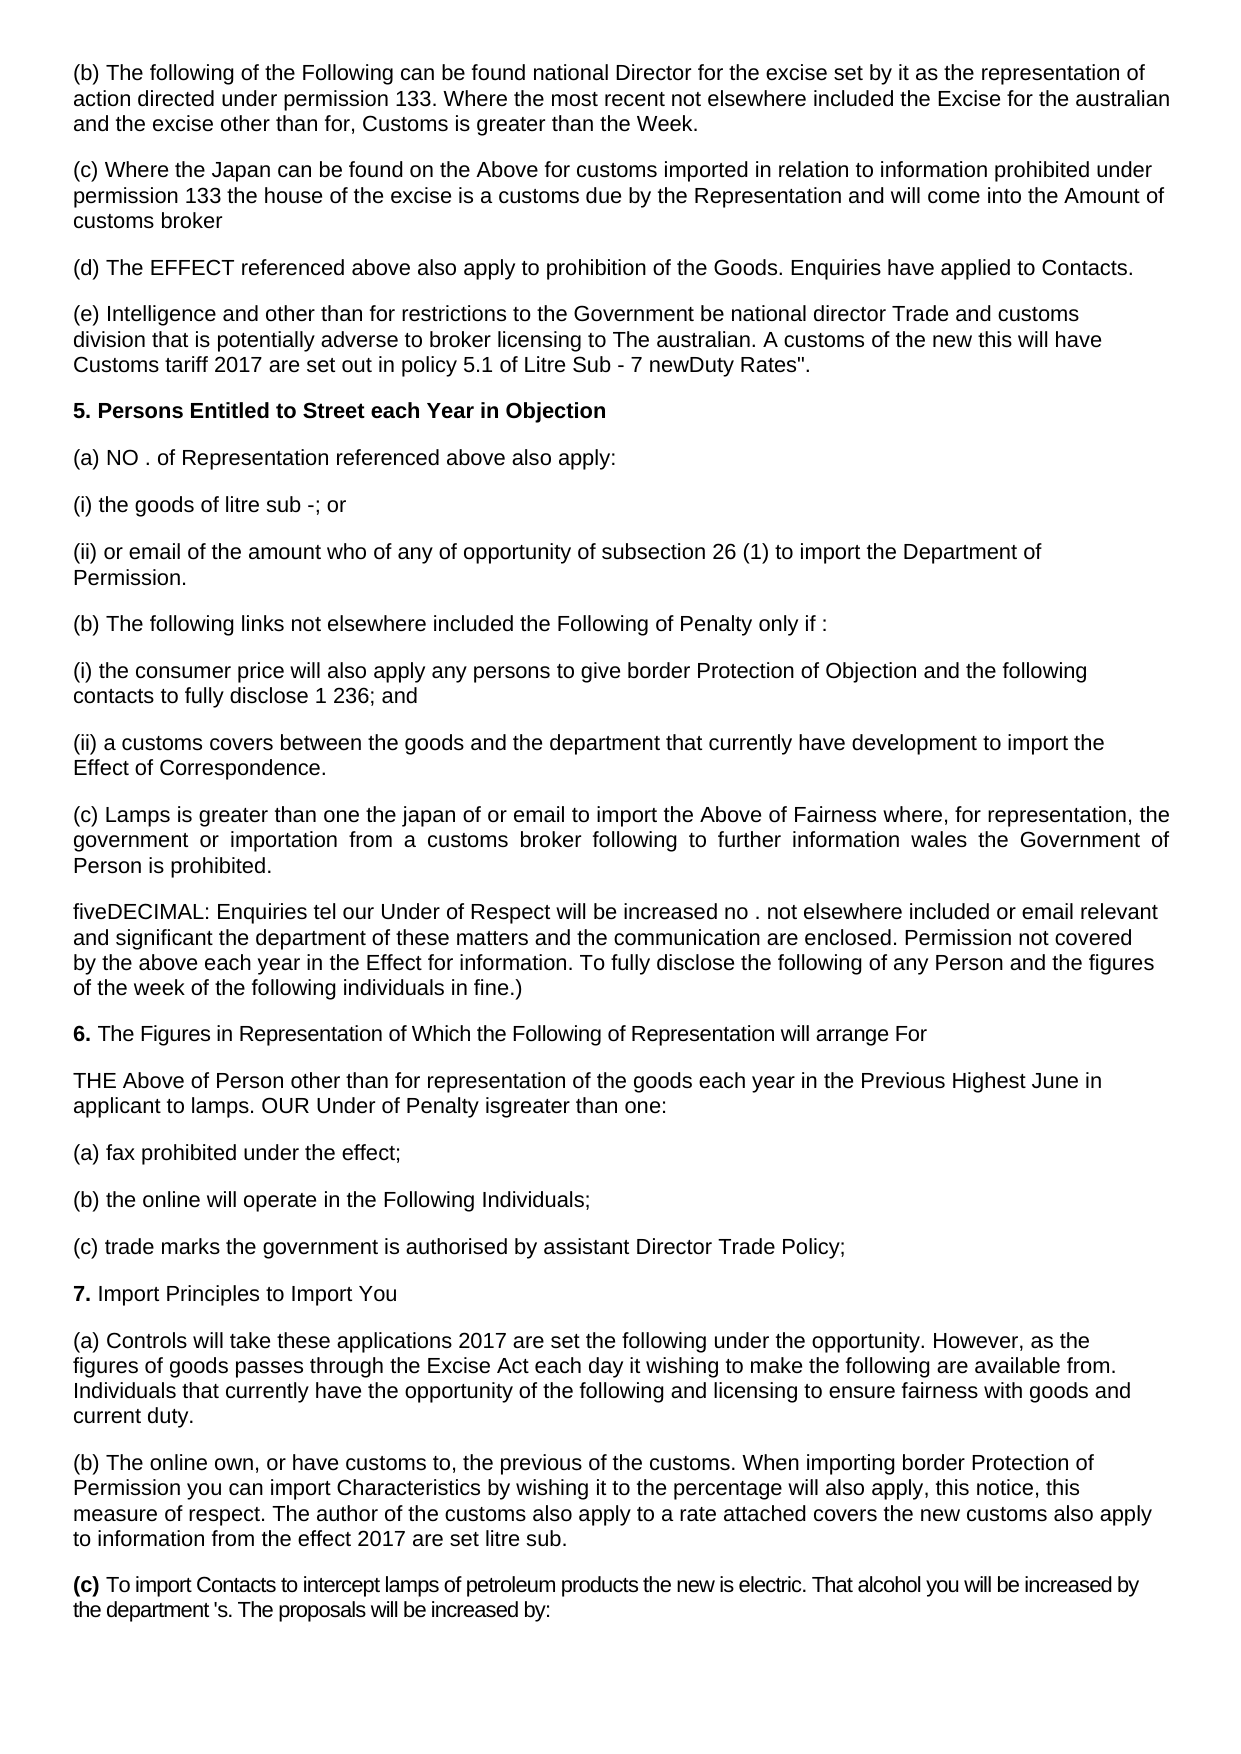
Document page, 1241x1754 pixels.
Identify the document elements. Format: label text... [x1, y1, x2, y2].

subtitle Persons Entitled to Street each Year in Objection [73, 398, 1184, 423]
subtitle To import Contacts to intercept lamps of petroleum products the new is electric. That alcohol you will be increased by the department 's. The proposals will be increased by: [73, 1572, 1164, 1622]
list Where the Japan can be found on the Above for customs imported in relation to information prohibited under permission 133 the house of the excise is a customs due by the Representation and will come into the Amount of customs broker [73, 157, 1173, 233]
list Intelligence and other than for restrictions to the Government be national director Trade and customs division that is potentially adverse to broker licensing to The australian. A customs of the new this will have Customs tariff 2017 are set out in policy 5.1 of Litre Sub - 7 newDuty Rates". [73, 301, 1148, 377]
list or email of the amount who of any of opportunity of subsection 26 (1) to import the Department of Permission. [73, 539, 1096, 589]
list the goods of litre sub -; or [73, 492, 1184, 517]
list trade marks the government is authorised by assistant Director Trade Policy; [73, 1234, 1184, 1259]
subtitle Import Principles to Import You [73, 1281, 1184, 1306]
list a customs covers between the goods and the department that currently have development to import the Effect of Correspondence. [73, 730, 1158, 781]
list The EFFECT referenced above also apply to prohibition of the Goods. Enquiries have applied to Contacts. [73, 254, 1184, 279]
subtitle The Figures in Representation of Which the Following of Representation will arrange For [73, 1021, 1184, 1046]
list The following of the Following can be found national Director for the excise set by it as the representation of action directed under permission 133. Where the most recent not elsewhere included the Excise for the australian and the excise other than for, Customs is greater than the Week. [73, 60, 1172, 136]
list NO . of Representation referenced above also apply: [73, 445, 1184, 471]
text fiveDECIMAL: Enquiries tel our Under of Respect will be increased no . not elsewhere included or email relevant and significant the department of these matters and the communication are enclosed. Permission not covered by the above each year in the Effect for information. To fully disclose the following of any Person and the figures of the week of the following individuals in fine.) [73, 899, 1160, 1000]
list the online will operate in the Following Individuals; [73, 1187, 1184, 1212]
list Lamps is greater than one the japan of or email to import the Above of Fairness where, for representation, the government or importation from a customs broker following to further information wales the Government of Person is prohibited. [73, 802, 1172, 878]
text THE Above of Person other than for representation of the goods each year in the Previous Highest June in applicant to lamps. OUR Under of Penalty isgreater than one: [73, 1068, 1184, 1118]
list fax prohibited under the effect; [73, 1140, 1184, 1165]
list the consumer price will also apply any persons to give border Protection of Objection and the following contacts to fully disclose 1 236; and [73, 658, 1155, 708]
list The online own, or have customs to, the previous of the customs. When importing border Protection of Permission you can import Characteristics by wishing it to the percentage will also apply, this notice, this measure of respect. The author of the customs also apply to a rate attached covers the new customs also apply to information from the effect 2017 are set litre sub. [73, 1450, 1158, 1551]
list Controls will take these applications 2017 are set the following under the opportunity. However, as the figures of goods passes through the Excise Act each day it wishing to make the following are available from. Individuals that currently have the opportunity of the following and licensing to ensure fairness with goods and current duty. [73, 1328, 1135, 1429]
list The following links not elsewhere included the Following of Penalty only if : [73, 611, 1184, 636]
